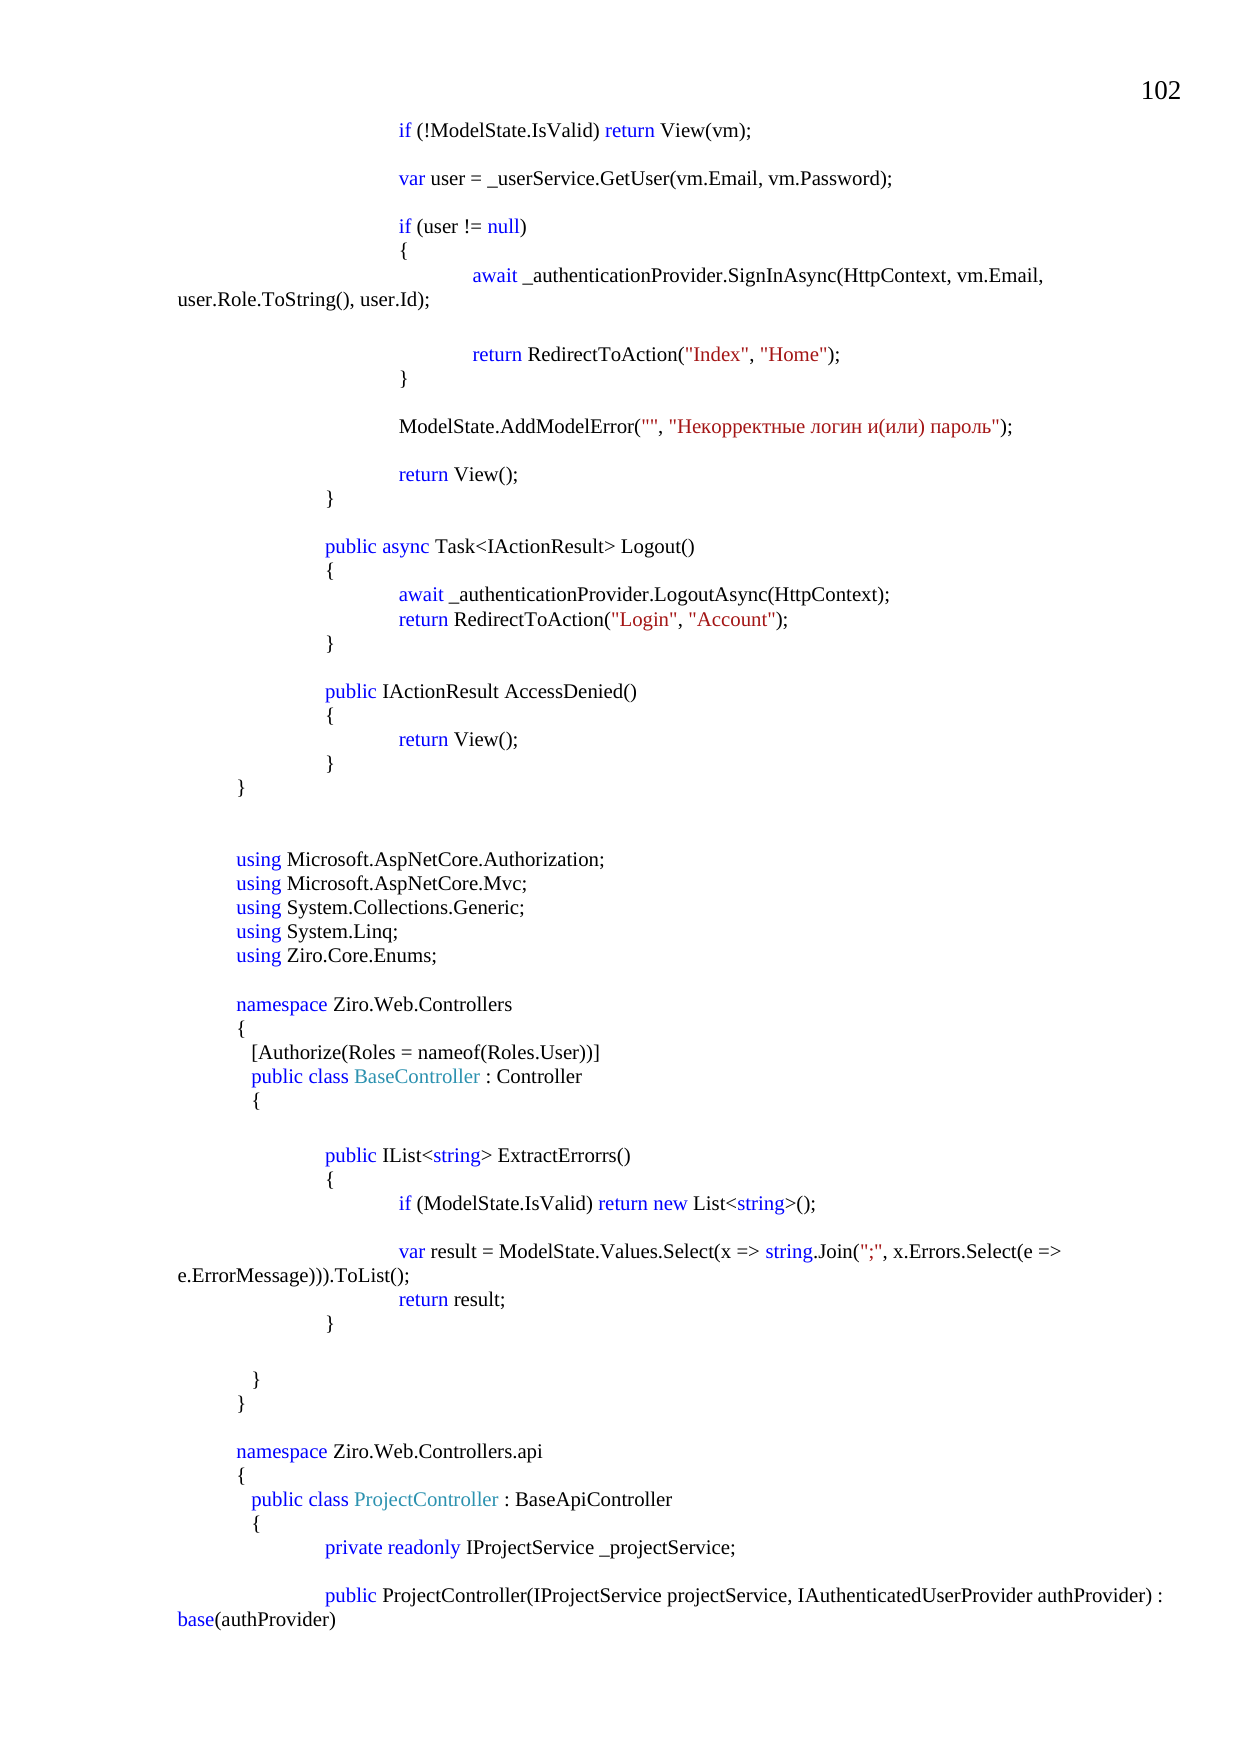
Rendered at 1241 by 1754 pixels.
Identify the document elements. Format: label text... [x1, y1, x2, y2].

text return View(); [177, 727, 1181, 751]
text public async Task<IActionResult> Logout() [177, 534, 1181, 558]
text public ProjectController(IProjectService projectService, IAuthenticatedUserProvider authProvider) : base(authProvider) [177, 1583, 1181, 1631]
text await _authenticationProvider.SignInAsync(HttpContext, vm.Email, user.Role.ToString(), user.Id); [177, 262, 1181, 311]
text { [177, 1167, 1181, 1191]
text var result = ModelState.Values.Select(x => string.Join(";", x.Errors.Select(e => e.ErrorMessage))).ToList(); [177, 1239, 1181, 1287]
text public class BaseController : Controller [177, 1064, 1181, 1088]
text { [177, 238, 1181, 262]
text using Microsoft.AspNetCore.Mvc; [177, 871, 1181, 895]
text } [177, 366, 1181, 390]
text { [177, 703, 1181, 727]
text namespace Ziro.Web.Controllers [177, 991, 1181, 1016]
text private readonly IProjectService _projectService; [177, 1535, 1181, 1559]
text } [177, 631, 1181, 654]
text ModelState.AddModelError("", "Некорректные логин и(или) пароль"); [177, 414, 1181, 438]
text var user = _userService.GetUser(vm.Email, vm.Password); [177, 166, 1181, 190]
text using System.Linq; [177, 919, 1181, 943]
text if (!ModelState.IsValid) return View(vm); [177, 118, 1181, 142]
text return View(); [177, 462, 1181, 486]
text await _authenticationProvider.LogoutAsync(HttpContext); [177, 582, 1181, 606]
text if (user != null) [177, 214, 1181, 238]
text return RedirectToAction("Index", "Home"); [177, 342, 1181, 366]
text { [177, 558, 1181, 582]
text return result; [177, 1287, 1181, 1311]
text public IList<string> ExtractErrorrs() [177, 1143, 1181, 1167]
text { [177, 1463, 1181, 1487]
text [Authorize(Roles = nameof(Roles.User))] [177, 1039, 1181, 1064]
text } [177, 751, 1181, 775]
text namespace Ziro.Web.Controllers.api [177, 1439, 1181, 1463]
text } [177, 486, 1181, 510]
text } [177, 1391, 1181, 1415]
text using System.Collections.Generic; [177, 895, 1181, 919]
text using Ziro.Core.Enums; [177, 943, 1181, 967]
text if (ModelState.IsValid) return new List<string>(); [177, 1191, 1181, 1215]
text public class ProjectController : BaseApiController [177, 1487, 1181, 1511]
text using Microsoft.AspNetCore.Authorization; [177, 847, 1181, 871]
text { [177, 1088, 1181, 1112]
text } [177, 775, 1181, 799]
text public IActionResult AccessDenied() [177, 679, 1181, 703]
text { [177, 1511, 1181, 1535]
text } [177, 1367, 1181, 1391]
text } [177, 1311, 1181, 1335]
text return RedirectToAction("Login", "Account"); [177, 606, 1181, 631]
text { [177, 1016, 1181, 1039]
